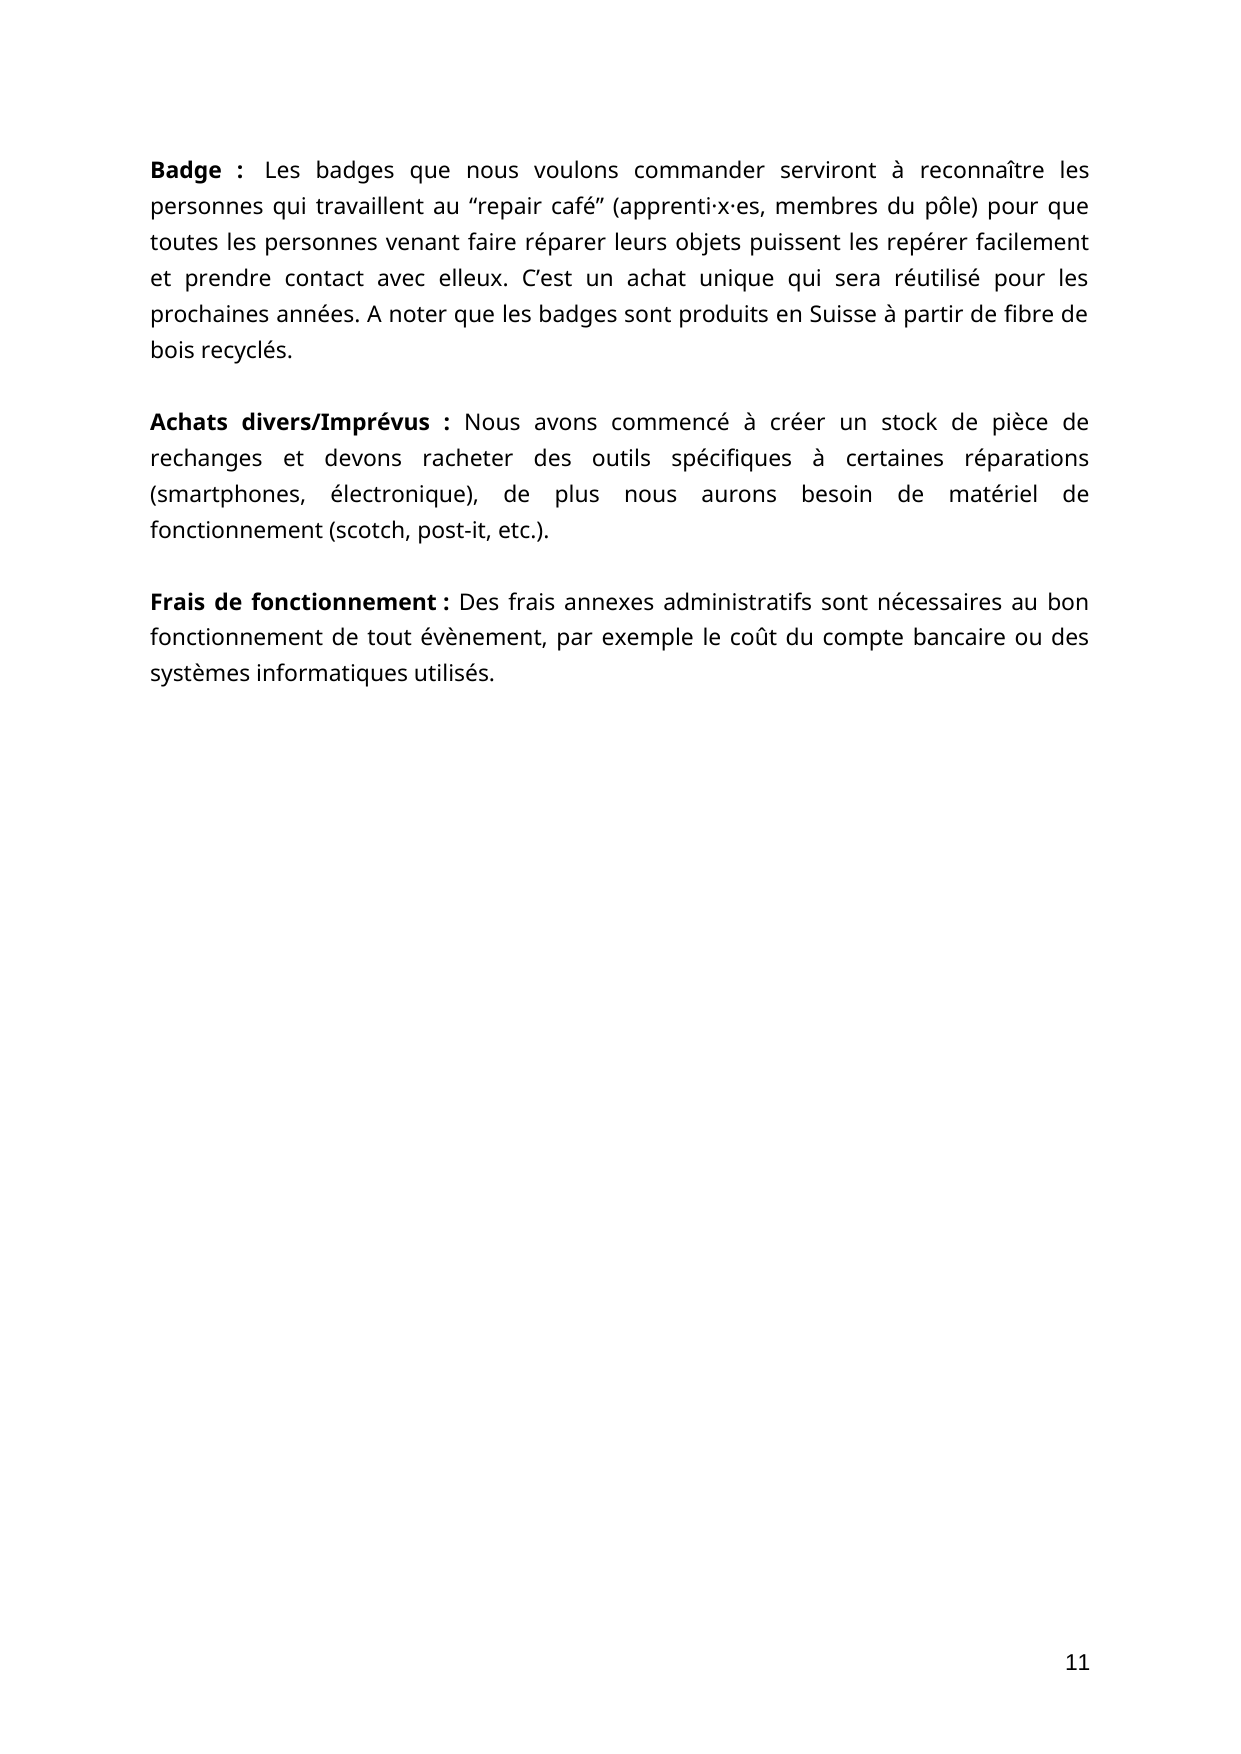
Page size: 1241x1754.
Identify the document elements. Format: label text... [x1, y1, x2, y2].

text Achats divers/Imprévus : Nous avons commencé à créer un stock de pièce de rechanges et devons racheter des outils spécifiques à certaines réparations (smartphones, électronique), de plus nous aurons besoin de matériel de fonctionnement (scotch, post-it, etc.). [150, 406, 1090, 545]
text Badge : Les badges que nous voulons commander serviront à reconnaître les personnes qui travaillent au “repair café” (apprenti·x·es, membres du pôle) pour que toutes les personnes venant faire réparer leurs objets puissent les repérer facilement et prendre contact avec elleux. C’est un achat unique qui sera réutilisé pour les prochaines années. A noter que les badges sont produits en Suisse à partir de fibre de bois recyclés. [150, 154, 1090, 365]
text Frais de fonctionnement : Des frais annexes administratifs sont nécessaires au bon fonctionnement de tout évènement, par exemple le coût du compte bancaire ou des systèmes informatiques utilisés. [150, 585, 1090, 688]
